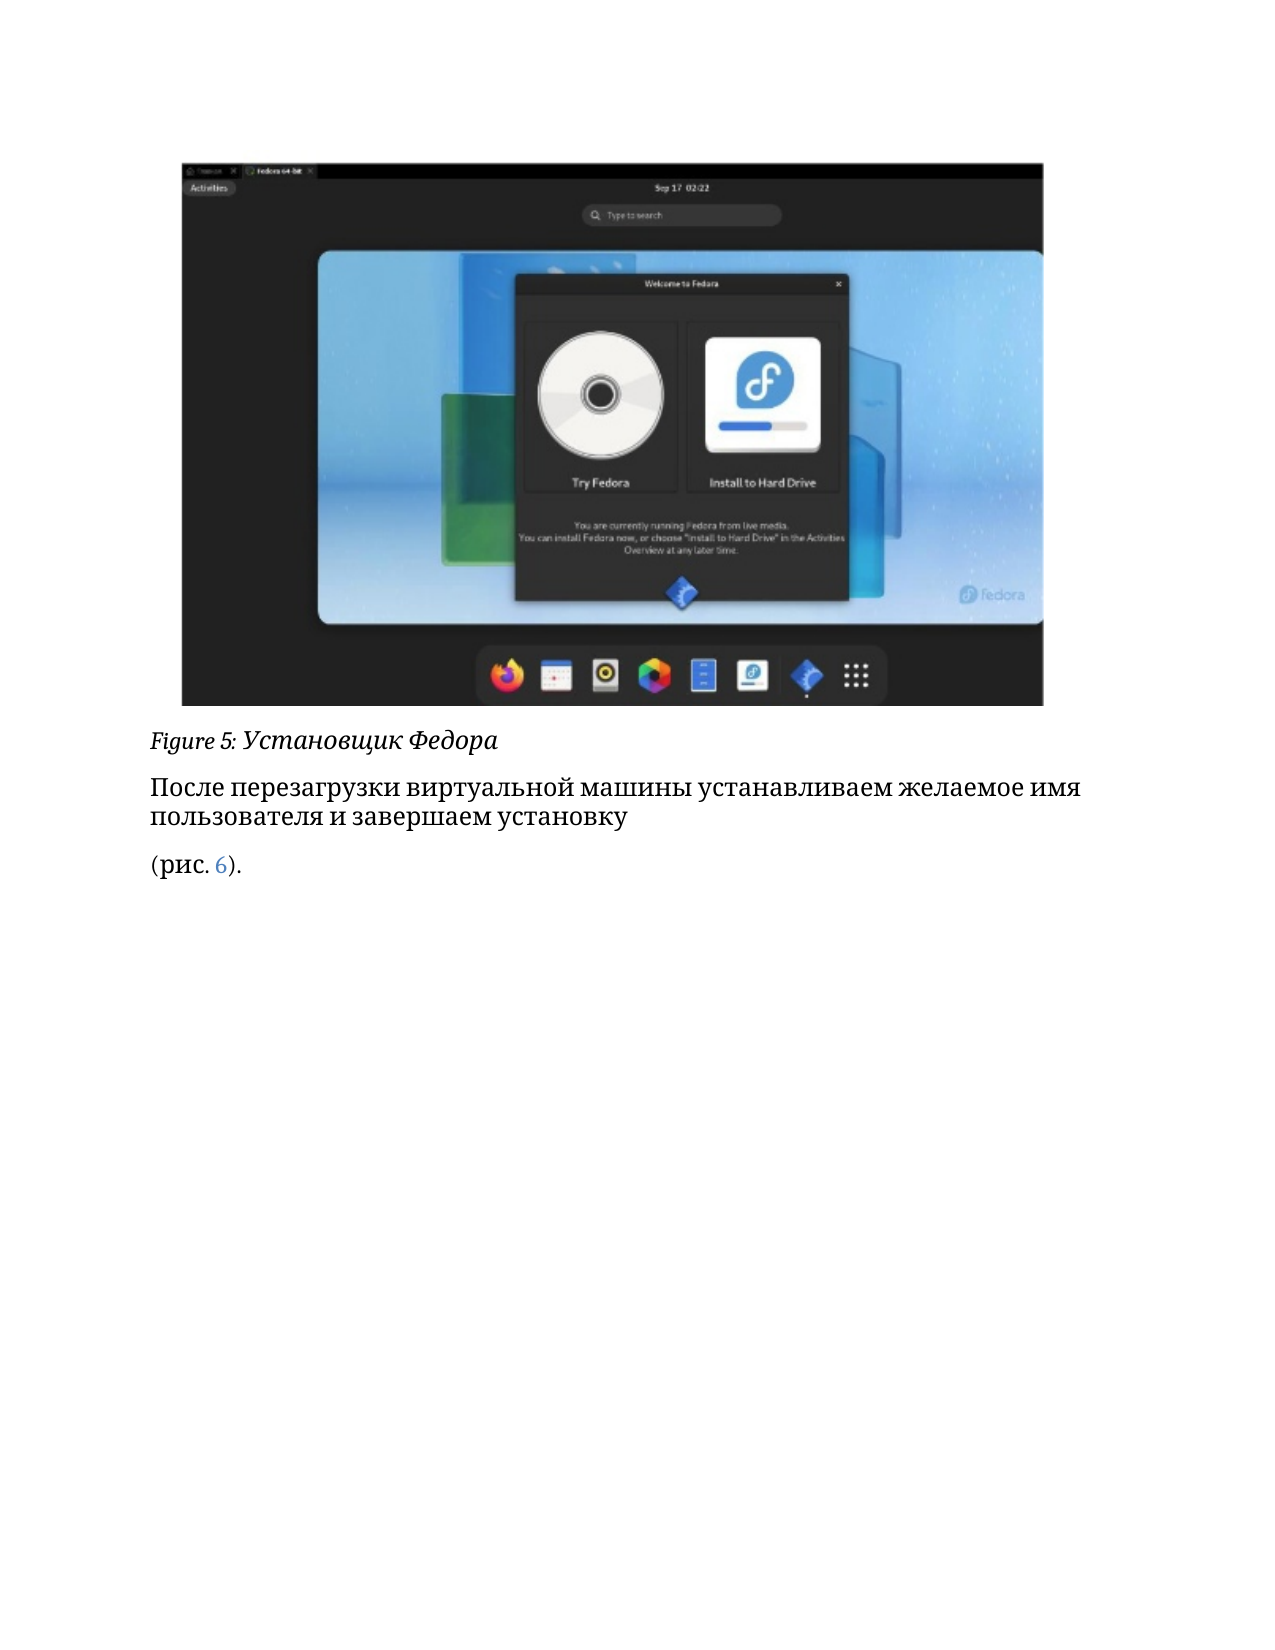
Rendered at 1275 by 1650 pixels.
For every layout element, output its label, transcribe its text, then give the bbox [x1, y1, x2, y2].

text После перезагрузки виртуальной машины устанавливаем желаемое имя пользователя и завершаем установку [150, 774, 1125, 832]
picture [168, 150, 1044, 706]
text Figure 5: Установщик Федора [150, 727, 1125, 756]
text (рис. 6). [150, 851, 1125, 879]
